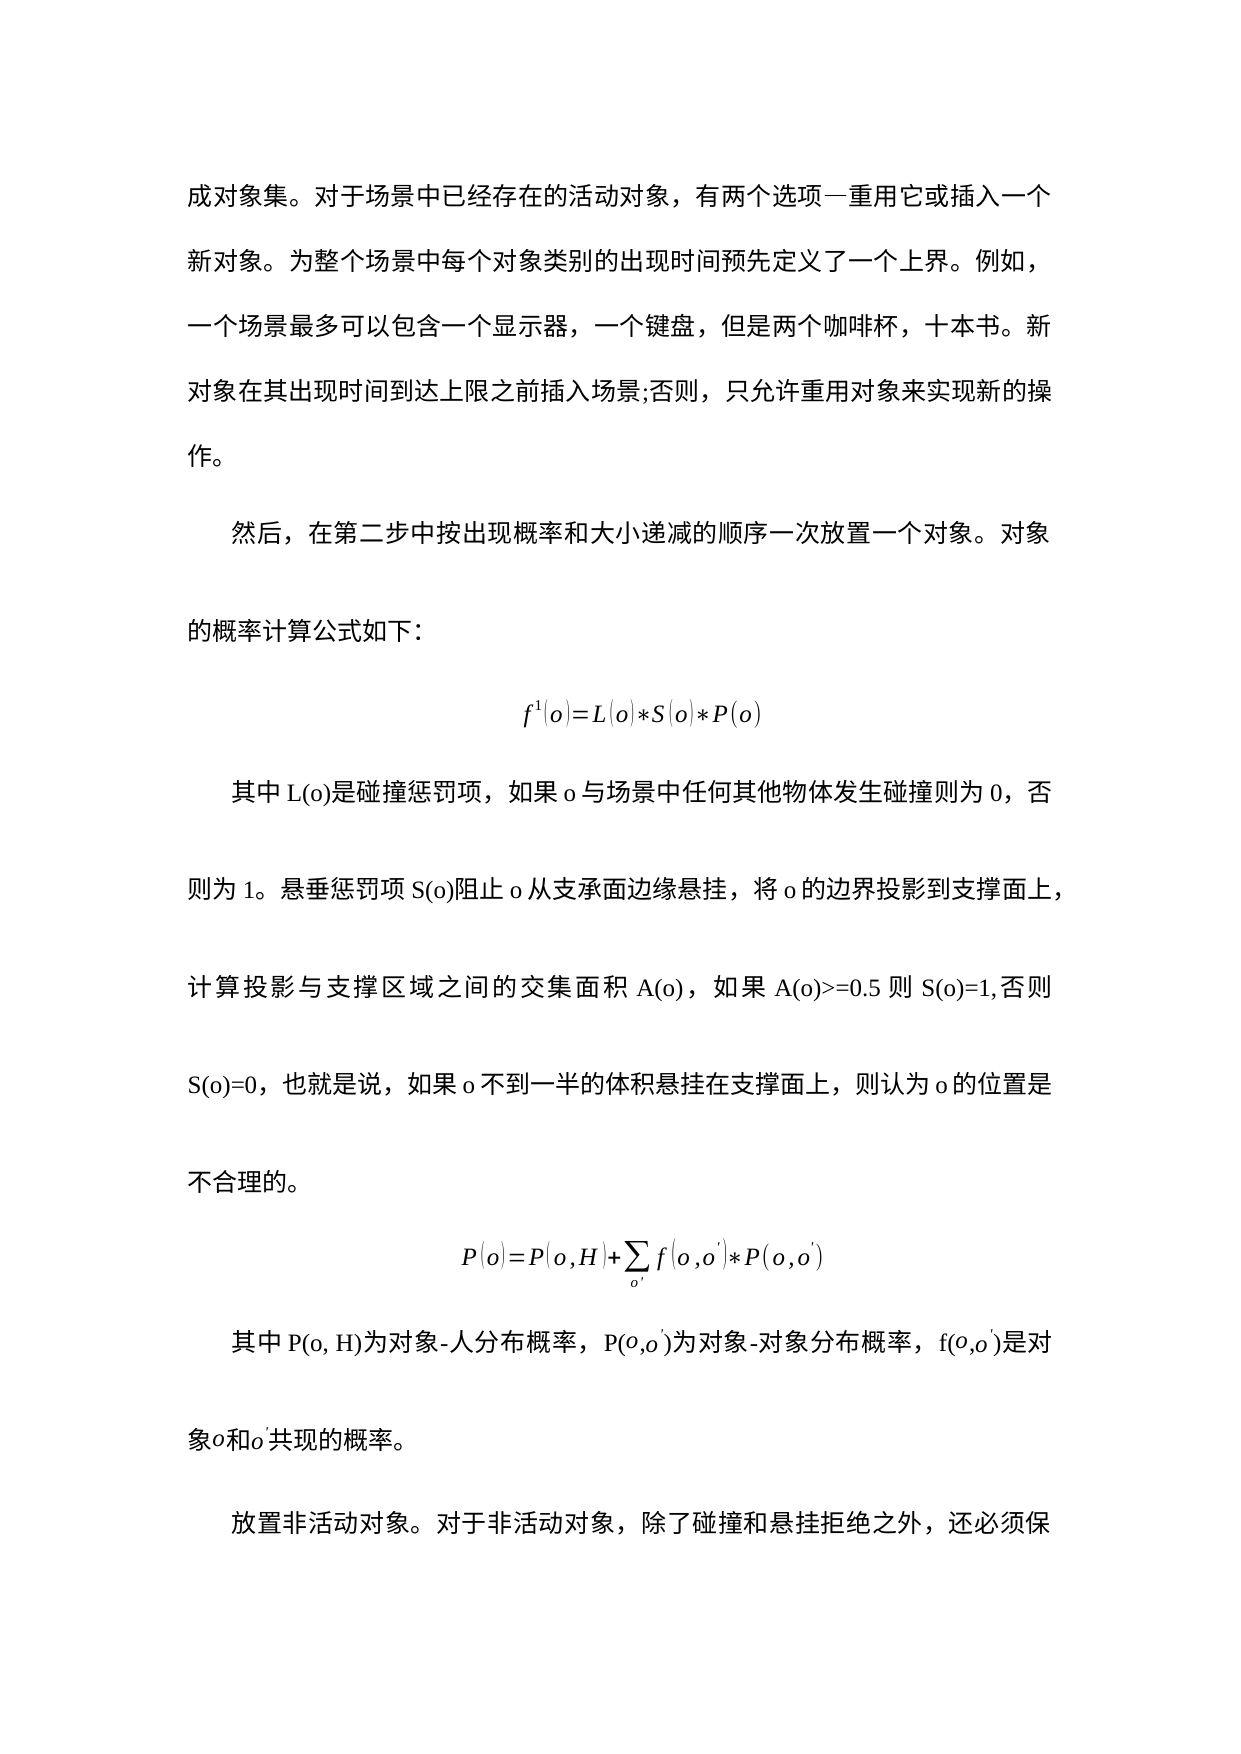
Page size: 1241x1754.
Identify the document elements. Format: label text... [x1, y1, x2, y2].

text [187, 1489, 1053, 1554]
text 其中L(o)是碰撞惩罚项，如果o与场景中任何其他物体发生碰撞则为0，否则为1。悬垂惩罚项S(o)阻止o从支承面边缘悬挂，将o的边界投影到支撑面上，计算投影与支撑区域之间的交集面积A(o)，如果A(o)>=0.5则S(o)=1,否则S(o)=0，也就是说，如果o不到一半的体积悬挂在支撑面上，则认为o的位置是不合理的。 [187, 758, 1053, 1213]
text 其中P(o, H)为对象-人分布概率，P(,)为对象-对象分布概率，f(,)是对象和共现的概率。 [187, 1308, 1053, 1471]
text 然后，在第二步中按出现概率和大小递减的顺序一次放置一个对象。对象的概率计算公式如下： [187, 499, 1053, 662]
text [187, 162, 1053, 487]
